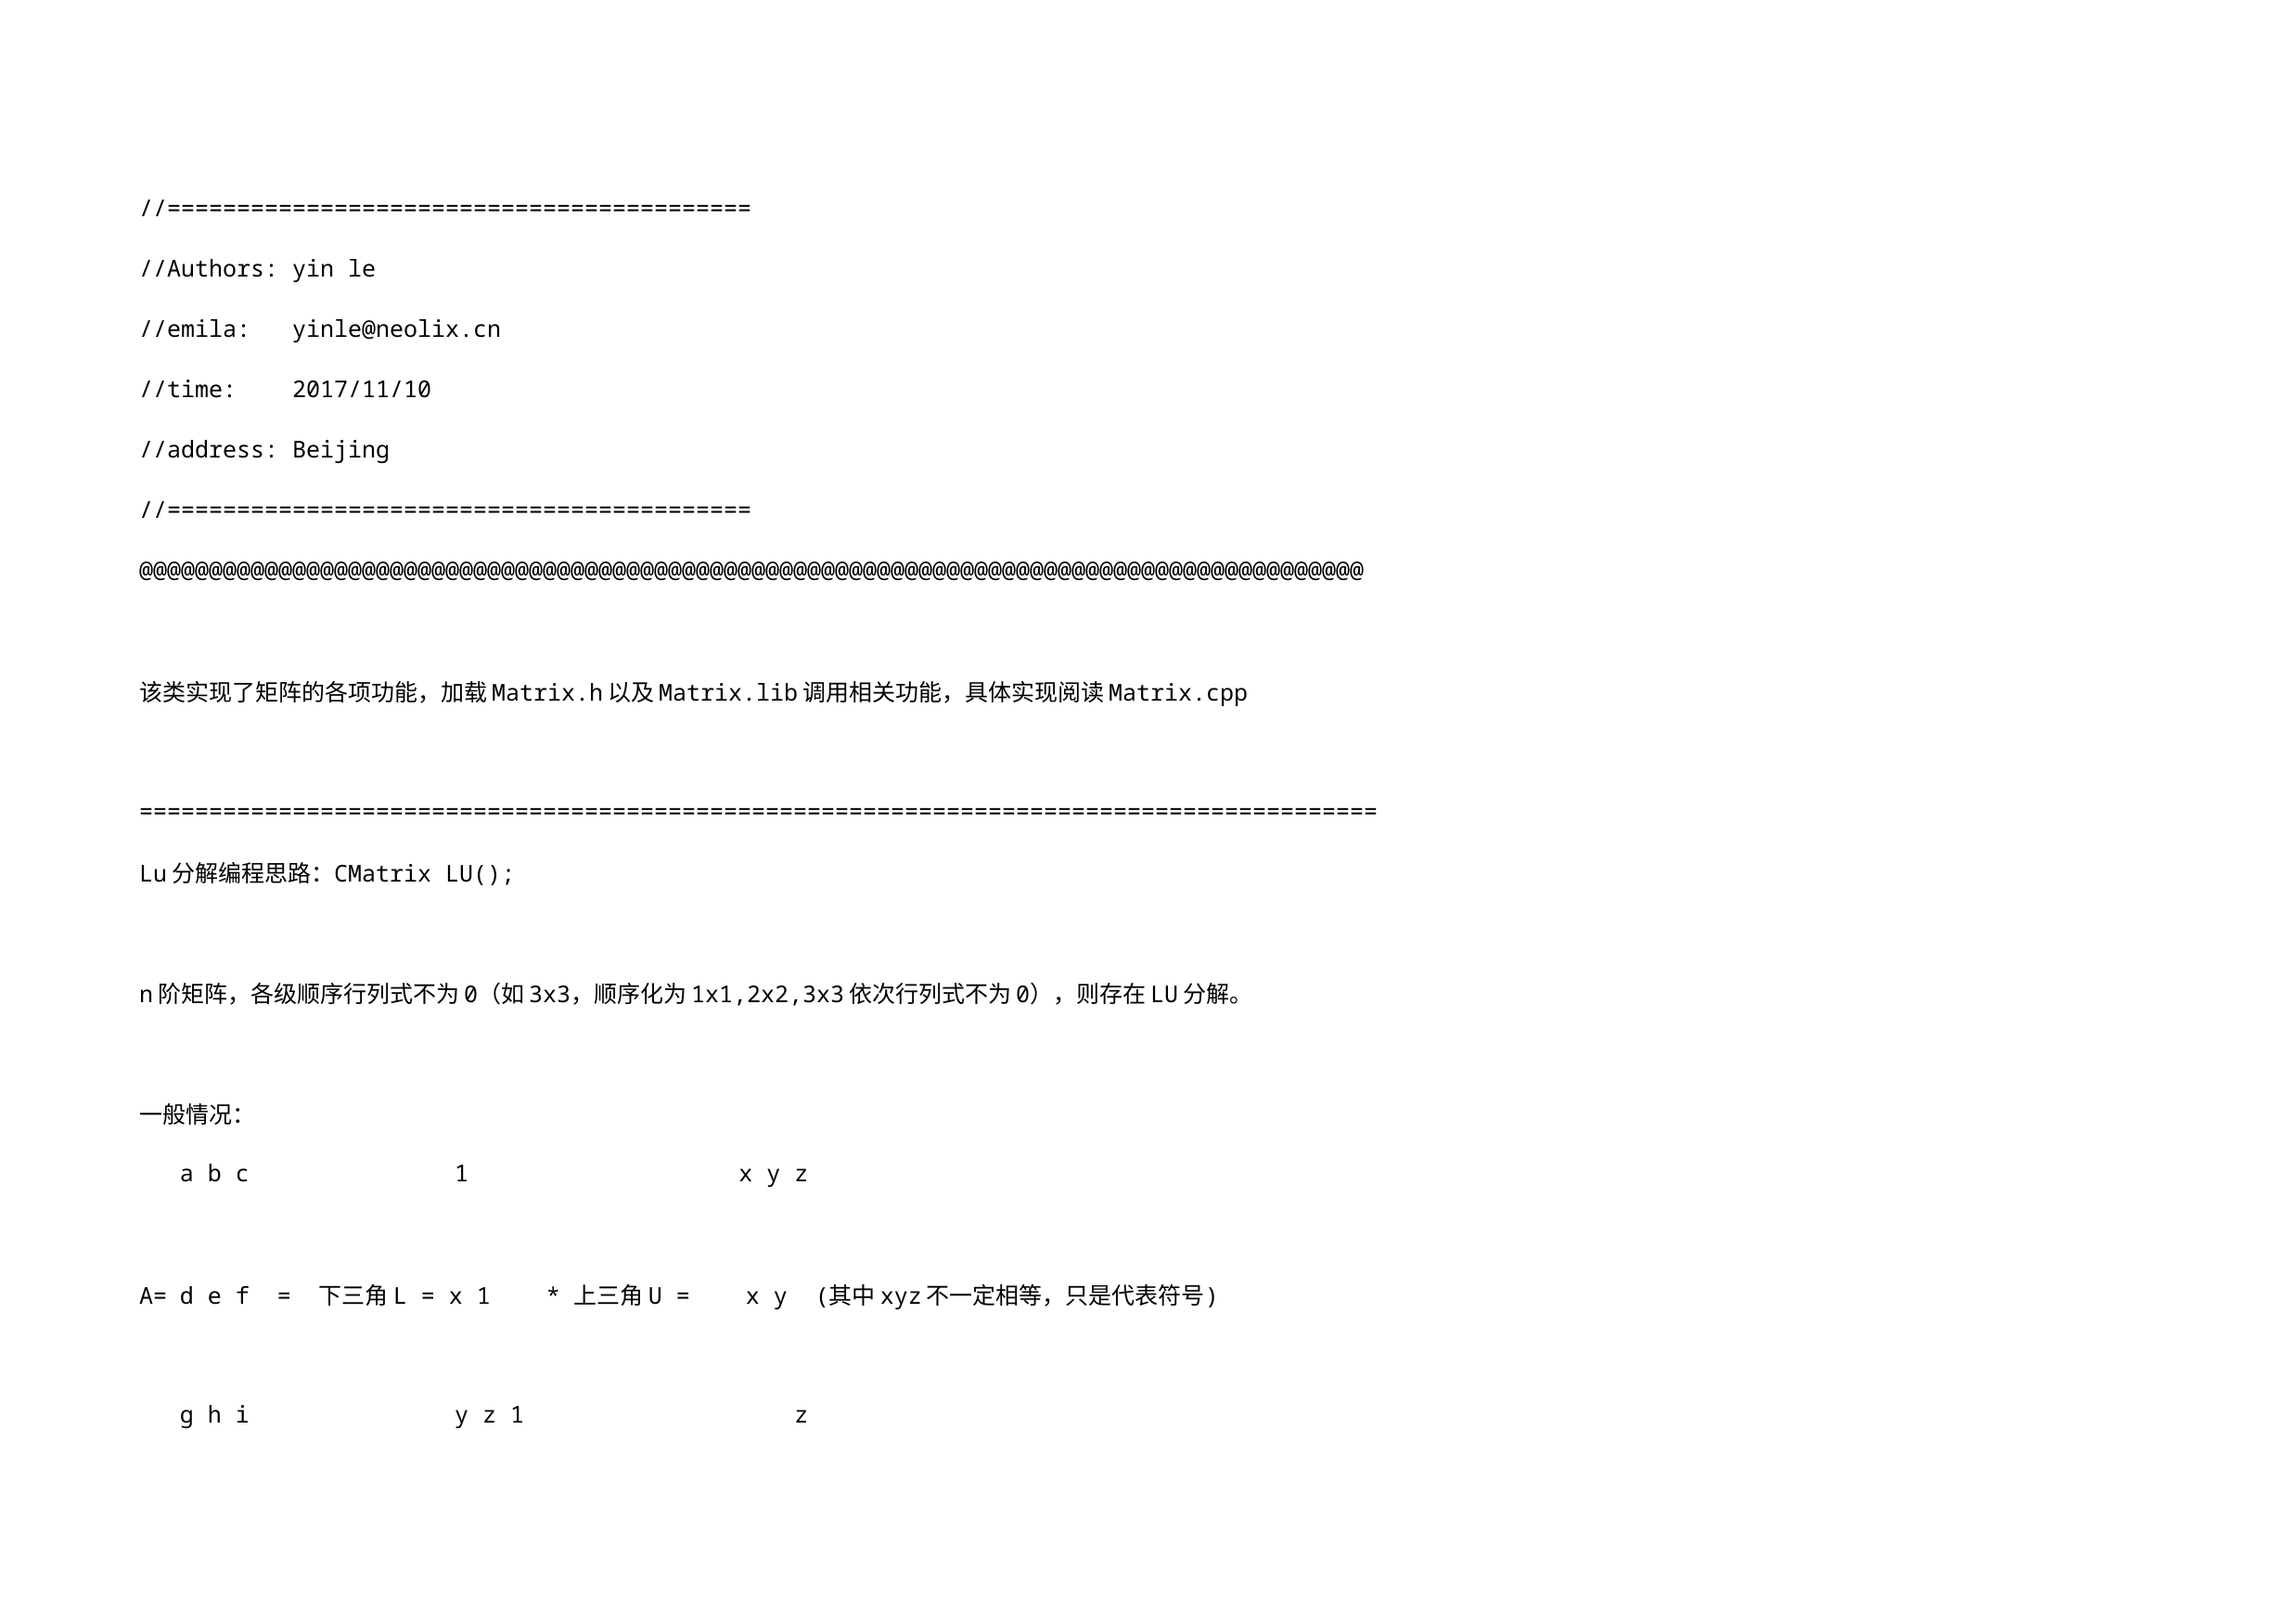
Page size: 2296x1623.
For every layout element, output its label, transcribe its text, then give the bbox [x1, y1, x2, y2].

text //========================================== [139, 178, 2157, 238]
text //address: Beijing [139, 419, 2157, 480]
text //time: 2017/11/10 [139, 359, 2157, 419]
text @@@@@@@@@@@@@@@@@@@@@@@@@@@@@@@@@@@@@@@@@@@@@@@@@@@@@@@@@@@@@@@@@@@@@@@@@@@@@@@@@@@@@@@@ [139, 540, 2157, 600]
text A= d e f = 下三角L = x 1 * 上三角U = x y (其中xyz不一定相等，只是代表符号) [139, 1264, 2157, 1324]
text //emila: yinle@neolix.cn [139, 299, 2157, 359]
text //========================================== [139, 480, 2157, 540]
text a b c 1 x y z [139, 1143, 2157, 1204]
text g h i y z 1 z [139, 1385, 2157, 1445]
text n阶矩阵，各级顺序行列式不为0（如3x3，顺序化为1x1,2x2,3x3依次行列式不为0），则存在LU分解。 [139, 962, 2157, 1023]
text //Authors: yin le [139, 238, 2157, 299]
text 一般情况： [139, 1083, 2157, 1143]
text ========================================================================================= [139, 781, 2157, 842]
text 该类实现了矩阵的各项功能，加载Matrix.h以及Matrix.lib调用相关功能，具体实现阅读Matrix.cpp [139, 661, 2157, 721]
text Lu分解编程思路：CMatrix LU(); [139, 842, 2157, 902]
